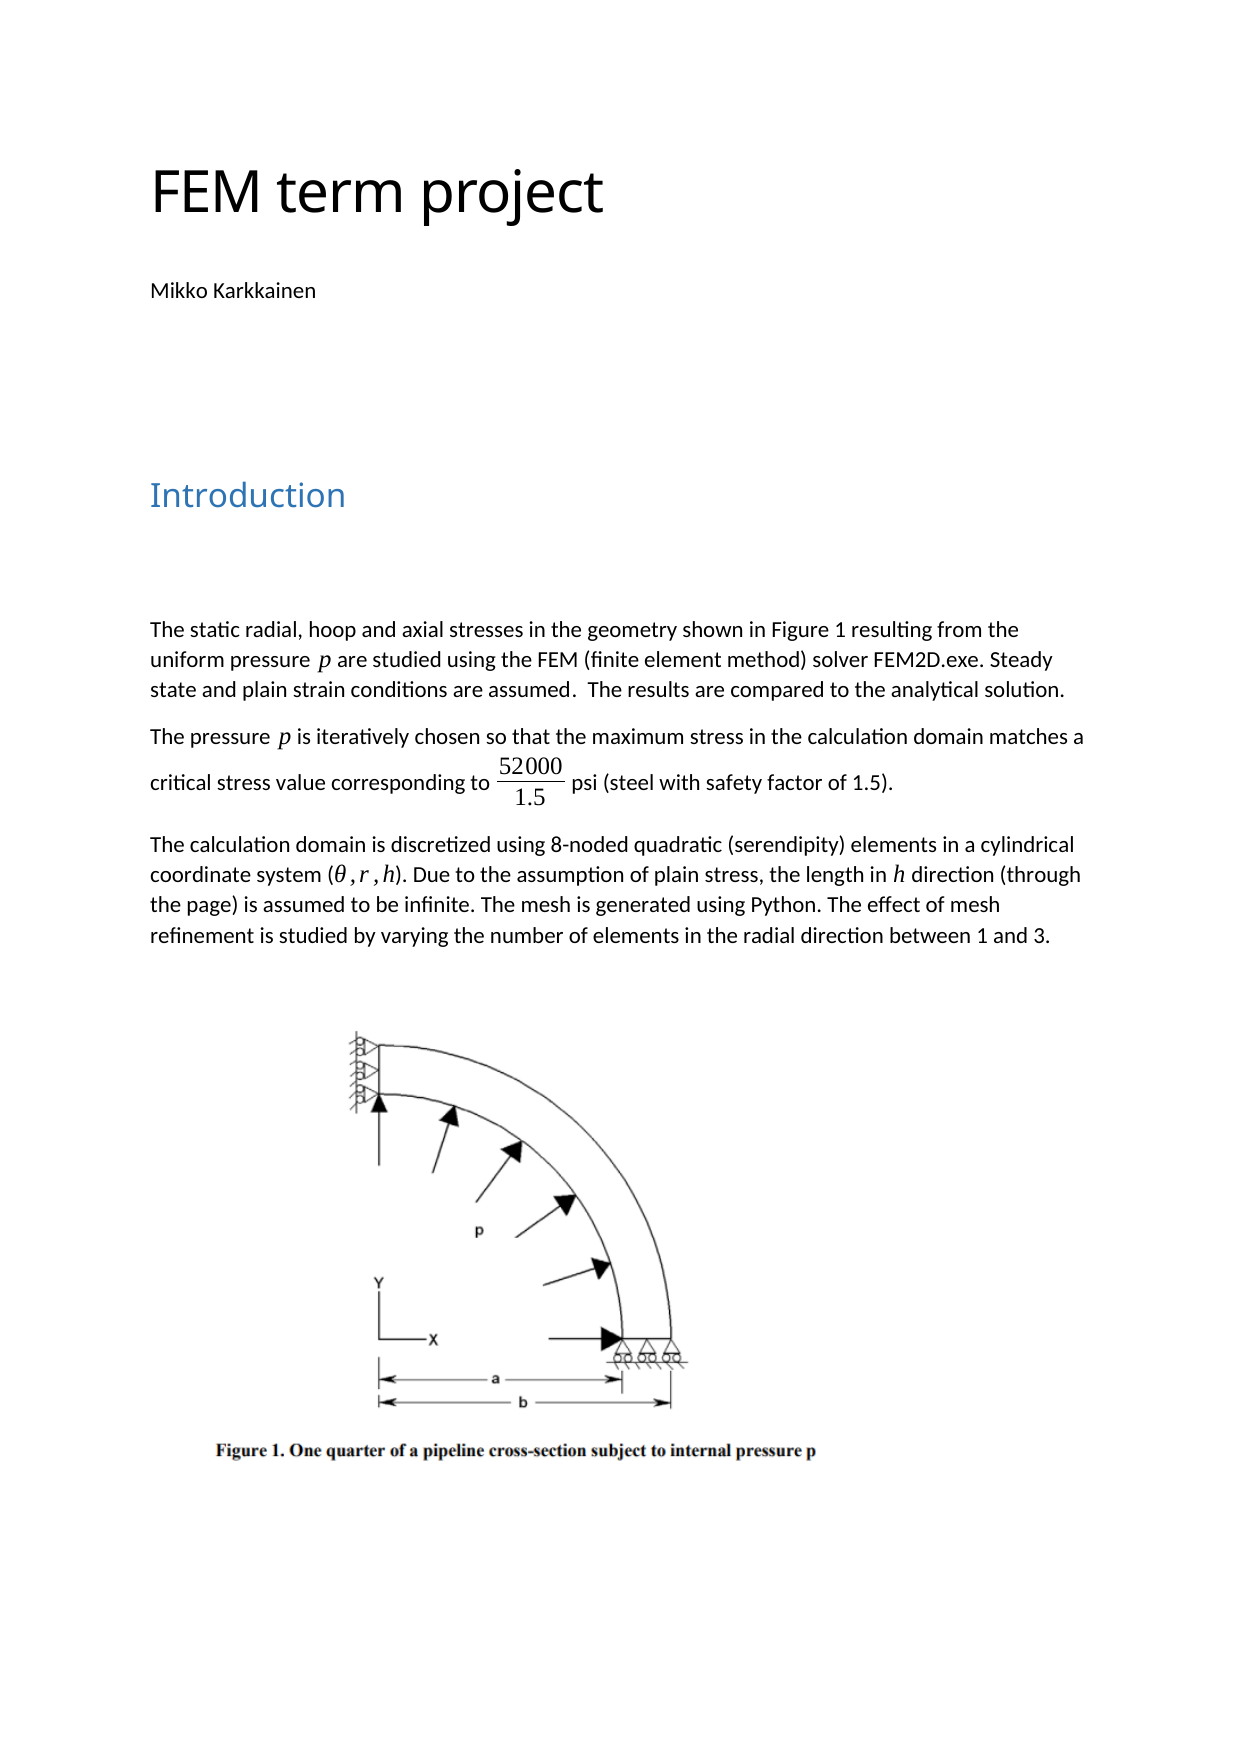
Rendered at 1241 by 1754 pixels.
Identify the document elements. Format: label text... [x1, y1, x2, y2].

text The static radial, hoop and axial stresses in the geometry shown in Figure 1 resulting from the uniform pressure are studied using the FEM (finite element method) solver FEM2D.exe. Steady state and plain strain conditions are assumed. The results are compared to the analytical solution. [150, 615, 1090, 703]
text The calculation domain is discretized using 8-noded quadratic (serendipity) elements in a cylindrical coordinate system (). Due to the assumption of plain stress, the length in direction (through the page) is assumed to be infinite. The mesh is generated using Python. The effect of mesh refinement is studied by varying the number of elements in the radial direction between 1 and 3. [150, 830, 1090, 949]
text Mikko Karkkainen [150, 276, 1090, 304]
picture [150, 1014, 870, 1471]
subtitle Introduction [150, 472, 1090, 518]
title FEM term project [150, 150, 1090, 229]
text The pressure is iteratively chosen so that the maximum stress in the calculation domain matches a critical stress value corresponding to psi (steel with safety factor of 1.5). [150, 722, 1090, 811]
